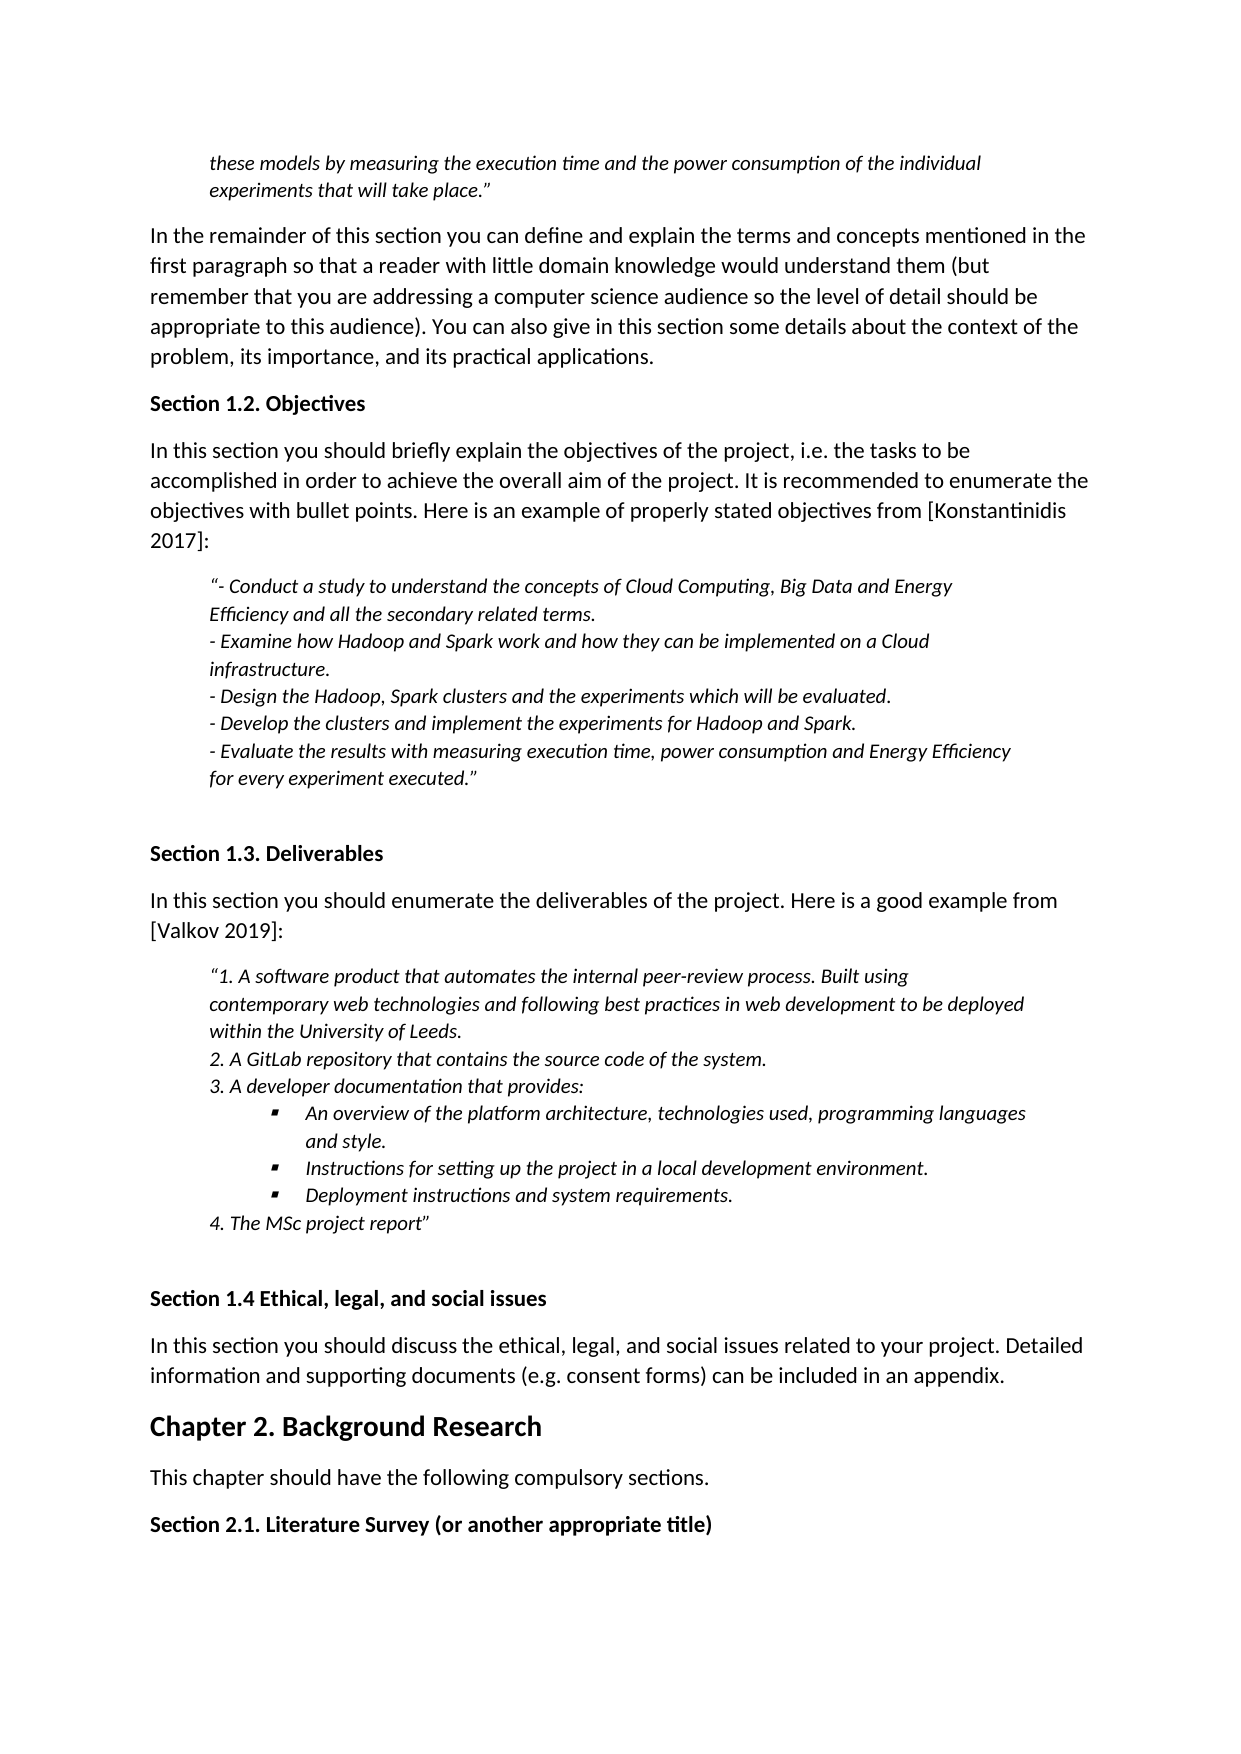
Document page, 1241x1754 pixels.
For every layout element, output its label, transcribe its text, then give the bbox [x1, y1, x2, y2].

text Section 1.3. Deliverables [150, 839, 1090, 868]
text In this section you should enumerate the deliverables of the project. Here is a good example from [Valkov 2019]: [150, 886, 1090, 945]
text Chapter 2. Background Research [150, 1408, 1090, 1444]
text In the remainder of this section you can define and explain the terms and concepts mentioned in the first paragraph so that a reader with little domain knowledge would understand them (but remember that you are addressing a computer science audience so the level of detail should be appropriate to this audience). You can also give in this section some details about the context of the problem, its importance, and its practical applications. [150, 221, 1090, 370]
text Section 2.1. Literature Survey (or another appropriate title) [150, 1510, 1090, 1538]
text “- Conduct a study to understand the concepts of Cloud Computing, Big Data and Energy Efficiency and all the secondary related terms. [209, 573, 1031, 626]
text In this section you should briefly explain the objectives of the project, i.e. the tasks to be accomplished in order to achieve the overall aim of the project. It is recommended to enumerate the objectives with bullet points. Here is an example of properly stated objectives from [Konstantinidis 2017]: [150, 436, 1090, 555]
text In this section you should discuss the ethical, legal, and social issues related to your project. Detailed information and supporting documents (e.g. consent forms) can be included in an appendix. [150, 1331, 1090, 1389]
text This chapter should have the following compulsory sections. [150, 1463, 1090, 1491]
text - Develop the clusters and implement the experiments for Hadoop and Spark. [209, 711, 1031, 736]
text 3. A developer documentation that provides: [209, 1073, 1031, 1098]
text “1. A software product that automates the internal peer-review process. Built using contemporary web technologies and following best practices in web development to be deployed within the University of Leeds. [209, 963, 1031, 1044]
text 2. A GitLab repository that contains the source code of the system. [209, 1046, 1031, 1071]
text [209, 150, 1031, 203]
text Section 1.2. Objectives [150, 389, 1090, 417]
text Section 1.4 Ethical, legal, and social issues [150, 1284, 1090, 1312]
list Instructions for setting up the project in a local development environment. [268, 1155, 1031, 1181]
text 4. The MSc project report” [209, 1210, 1031, 1236]
list An overview of the platform architecture, technologies used, programming languages and style. [268, 1101, 1031, 1153]
text - Design the Hadoop, Spark clusters and the experiments which will be evaluated. [209, 683, 1031, 708]
list Deployment instructions and system requirements. [268, 1183, 1031, 1208]
text - Evaluate the results with measuring execution time, power consumption and Energy Efficiency for every experiment executed.” [209, 738, 1031, 791]
text - Examine how Hadoop and Spark work and how they can be implemented on a Cloud infrastructure. [209, 628, 1031, 681]
